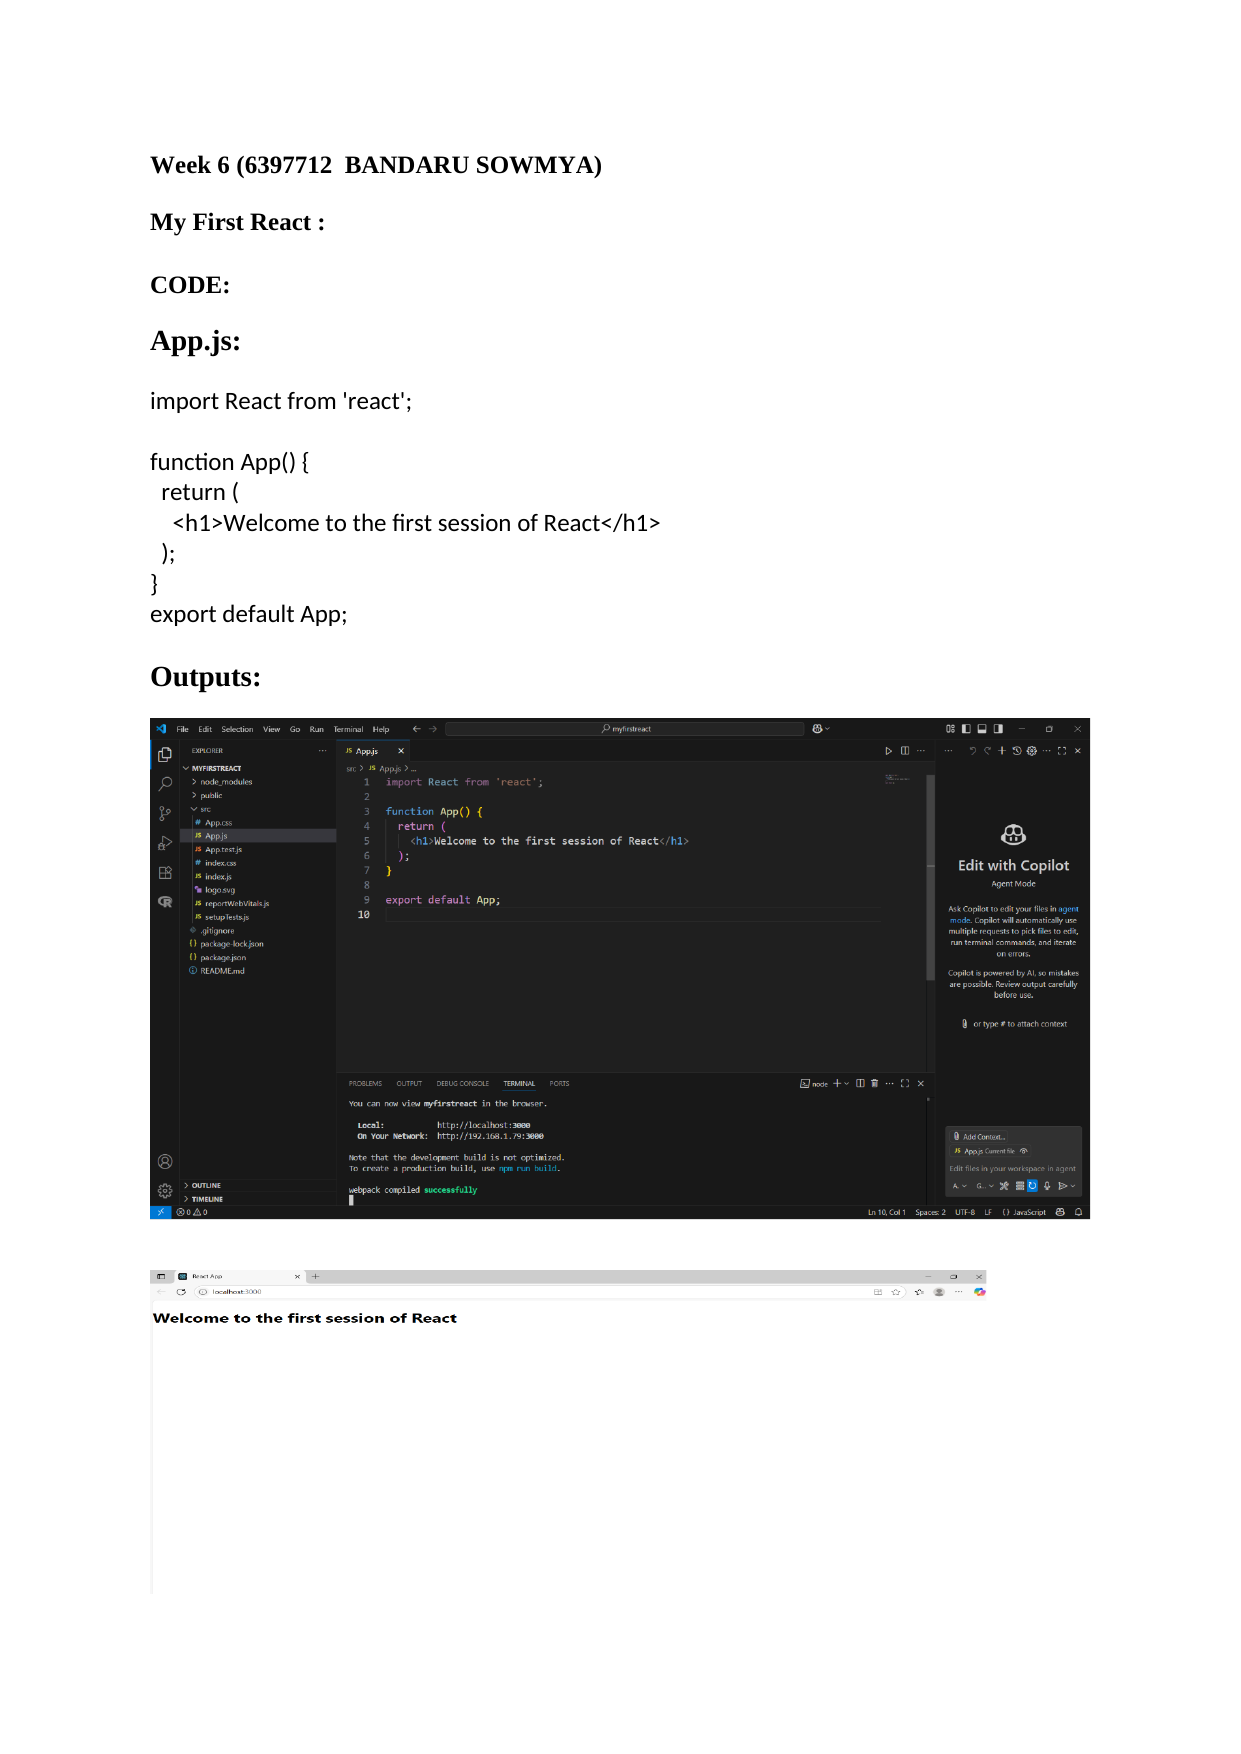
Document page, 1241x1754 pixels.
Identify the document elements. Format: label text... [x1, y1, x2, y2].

text import React from 'react'; [150, 385, 1090, 415]
text Outputs: [150, 659, 1090, 693]
picture [150, 1270, 987, 1594]
text function App() { [150, 446, 1090, 476]
text App.js: [150, 323, 1090, 356]
text ); [150, 537, 1090, 568]
text <h1>Welcome to the first session of React</h1> [150, 507, 1090, 537]
text export default App; [150, 598, 1090, 629]
text CODE: [150, 270, 1090, 298]
text return ( [150, 476, 1090, 507]
text } [150, 568, 1090, 598]
text My First React : [150, 207, 1090, 236]
text Week 6 (6397712 BANDARU SOWMYA) [150, 150, 1090, 179]
picture [150, 718, 1091, 1220]
